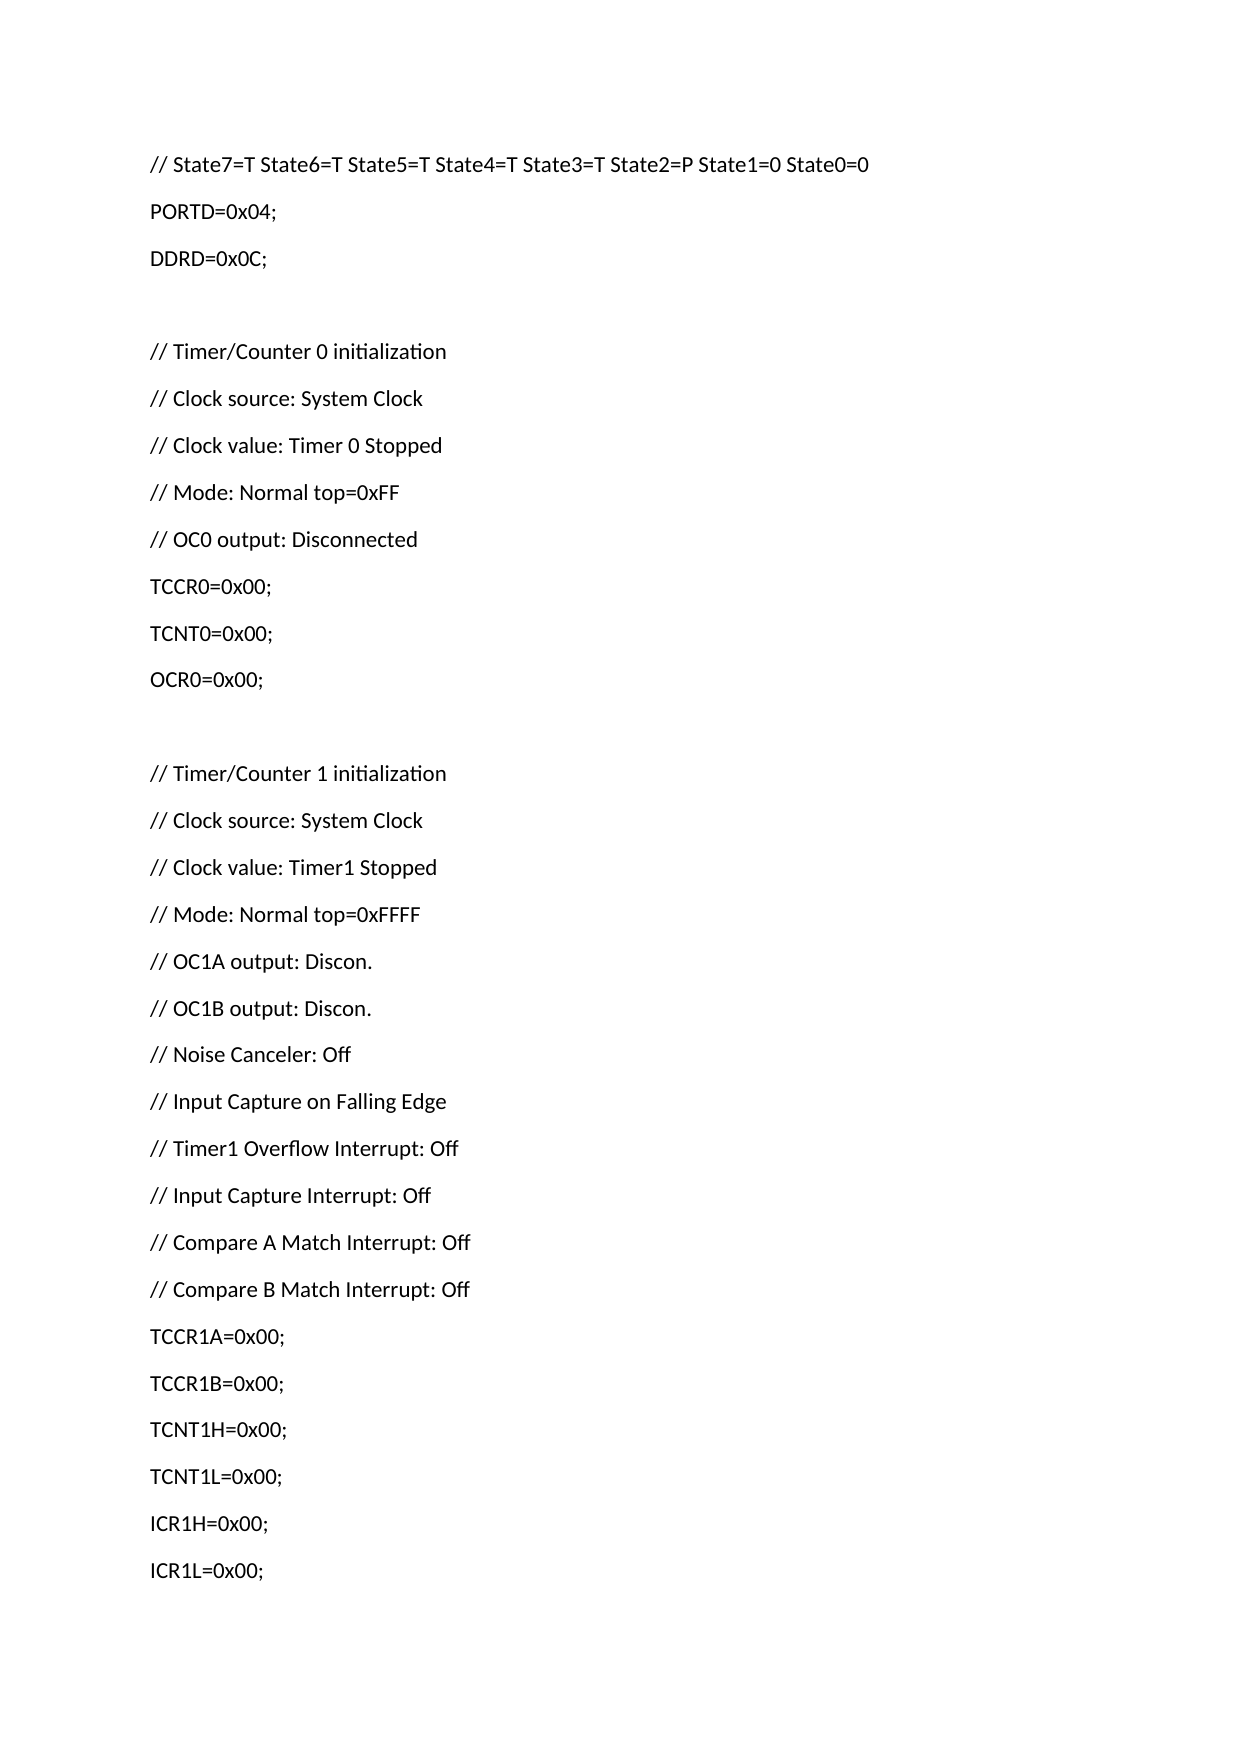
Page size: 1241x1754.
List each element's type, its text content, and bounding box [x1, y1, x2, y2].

text // OC0 output: Disconnected [150, 525, 1090, 553]
text // Mode: Normal top=0xFF [150, 478, 1090, 506]
text // Compare A Match Interrupt: Off [150, 1228, 1090, 1256]
text // State7=T State6=T State5=T State4=T State3=T State2=P State1=0 State0=0 [150, 150, 1090, 178]
text TCNT1H=0x00; [150, 1416, 1090, 1444]
text // Clock source: System Clock [150, 806, 1090, 834]
text // Timer/Counter 1 initialization [150, 759, 1090, 787]
text TCNT0=0x00; [150, 619, 1090, 647]
text TCCR0=0x00; [150, 572, 1090, 600]
text OCR0=0x00; [150, 666, 1090, 694]
text // Clock value: Timer 0 Stopped [150, 431, 1090, 459]
text // Input Capture on Falling Edge [150, 1087, 1090, 1116]
text // Timer/Counter 0 initialization [150, 337, 1090, 366]
text // Compare B Match Interrupt: Off [150, 1275, 1090, 1303]
text // Clock source: System Clock [150, 384, 1090, 412]
text // Mode: Normal top=0xFFFF [150, 900, 1090, 928]
text TCNT1L=0x00; [150, 1462, 1090, 1491]
text // Noise Canceler: Off [150, 1041, 1090, 1069]
text TCCR1A=0x00; [150, 1322, 1090, 1350]
text // OC1A output: Discon. [150, 947, 1090, 975]
text TCCR1B=0x00; [150, 1369, 1090, 1397]
text // Timer1 Overflow Interrupt: Off [150, 1134, 1090, 1162]
text ICR1H=0x00; [150, 1509, 1090, 1537]
text ICR1L=0x00; [150, 1556, 1090, 1584]
text DDRD=0x0C; [150, 244, 1090, 272]
text // Input Capture Interrupt: Off [150, 1181, 1090, 1209]
text // Clock value: Timer1 Stopped [150, 853, 1090, 881]
text // OC1B output: Discon. [150, 994, 1090, 1022]
text PORTD=0x04; [150, 197, 1090, 225]
